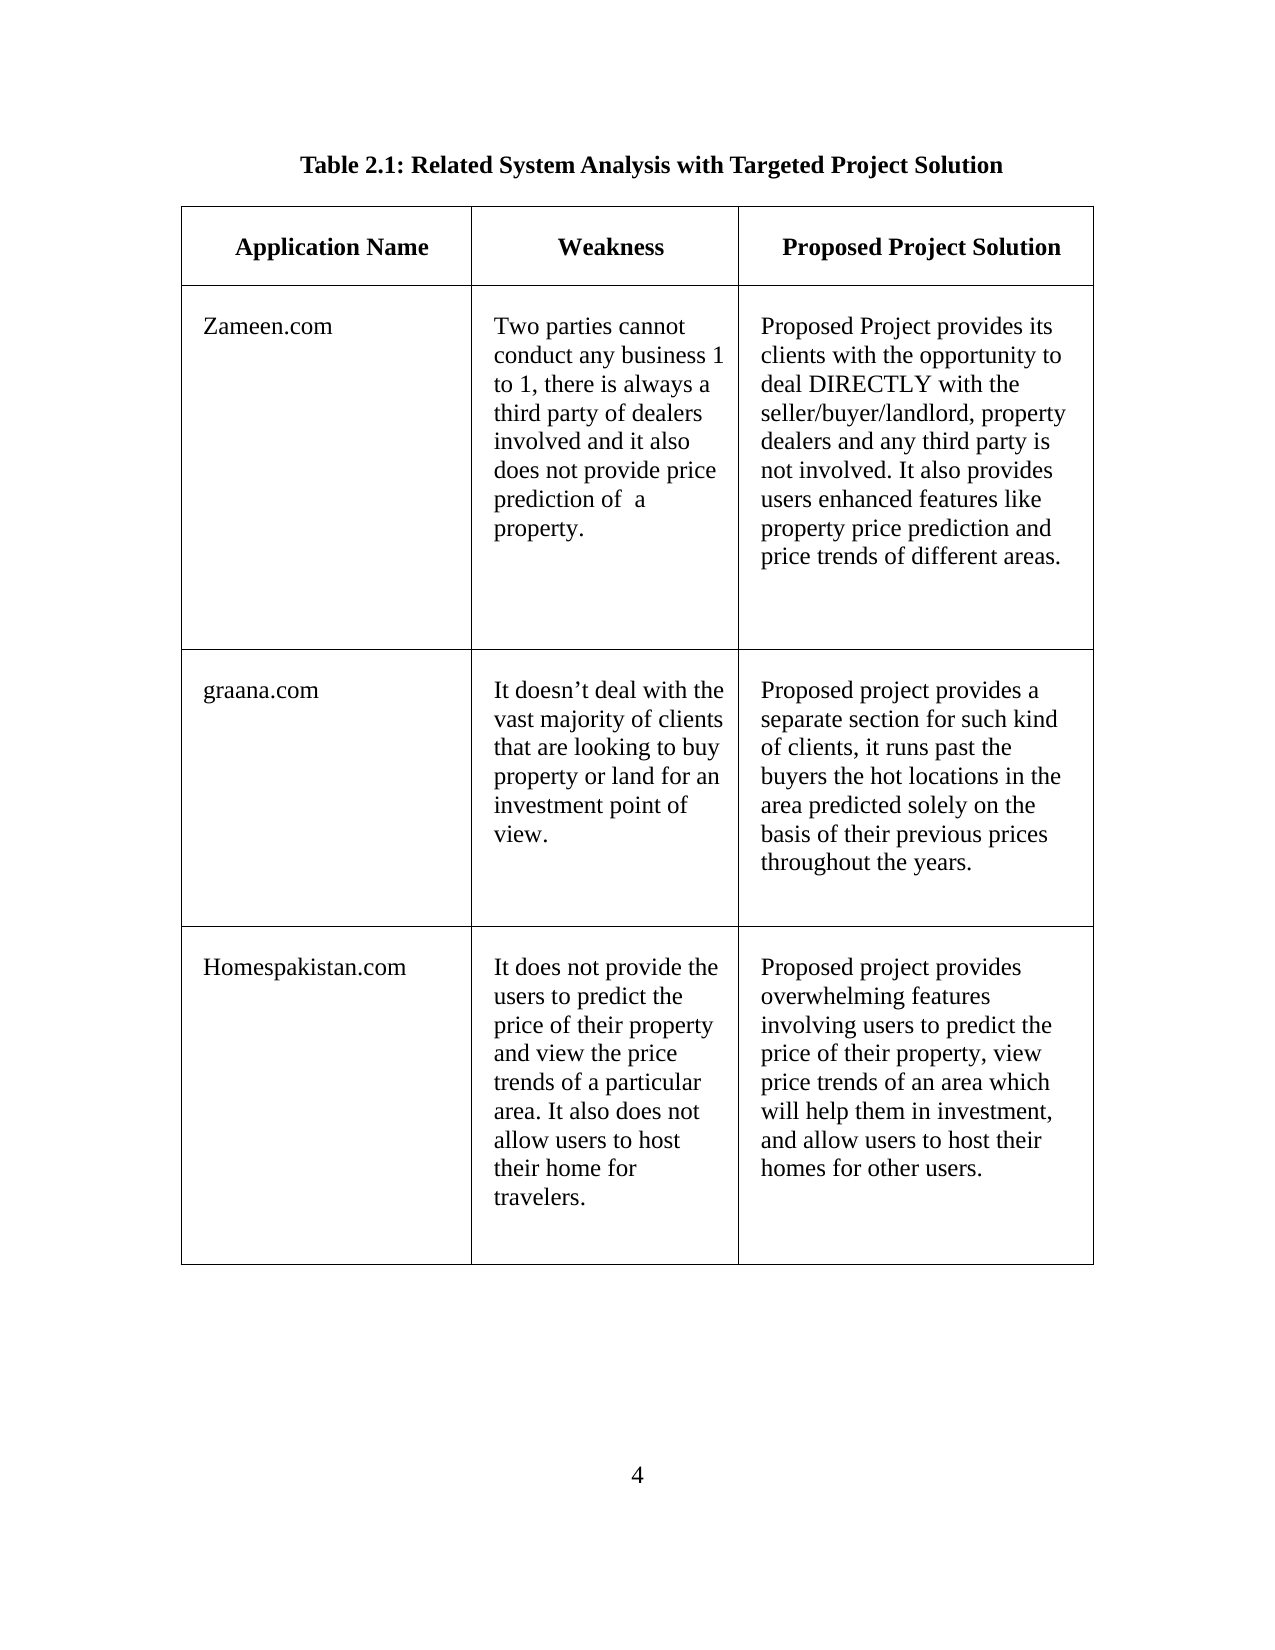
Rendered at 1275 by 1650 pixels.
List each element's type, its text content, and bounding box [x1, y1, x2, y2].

subtitle Table 2.1: Related System Analysis with Targeted Project Solution [270, 150, 1125, 179]
table_header Weakness [472, 207, 738, 285]
table_cell Zameen.com [182, 286, 471, 649]
table_cell Proposed Project provides its clients with the opportunity to deal DIRECTLY with the seller/buyer/landlord, property dealers and any third party is not involved. It also provides users enhanced features like property price prediction and price trends of different areas. [739, 286, 1093, 649]
table_cell It doesn’t deal with the vast majority of clients that are looking to buy property or land for an investment point of view. [472, 650, 738, 926]
table_cell Proposed project provides overwhelming features involving users to predict the price of their property, view price trends of an area which will help them in investment, and allow users to host their homes for other users. [739, 927, 1093, 1264]
table_header Proposed Project Solution [739, 207, 1093, 285]
table_header Application Name [182, 207, 471, 285]
table_cell Two parties cannot conduct any business 1 to 1, there is always a third party of dealers involved and it also does not provide price prediction of a property. [472, 286, 738, 649]
table_cell Homespakistan.com [182, 927, 471, 1264]
table_cell graana.com [182, 650, 471, 926]
table_cell It does not provide the users to predict the price of their property and view the price trends of a particular area. It also does not allow users to host their home for travelers. [472, 927, 738, 1264]
table_cell Proposed project provides a separate section for such kind of clients, it runs past the buyers the hot locations in the area predicted solely on the basis of their previous prices throughout the years. [739, 650, 1093, 926]
